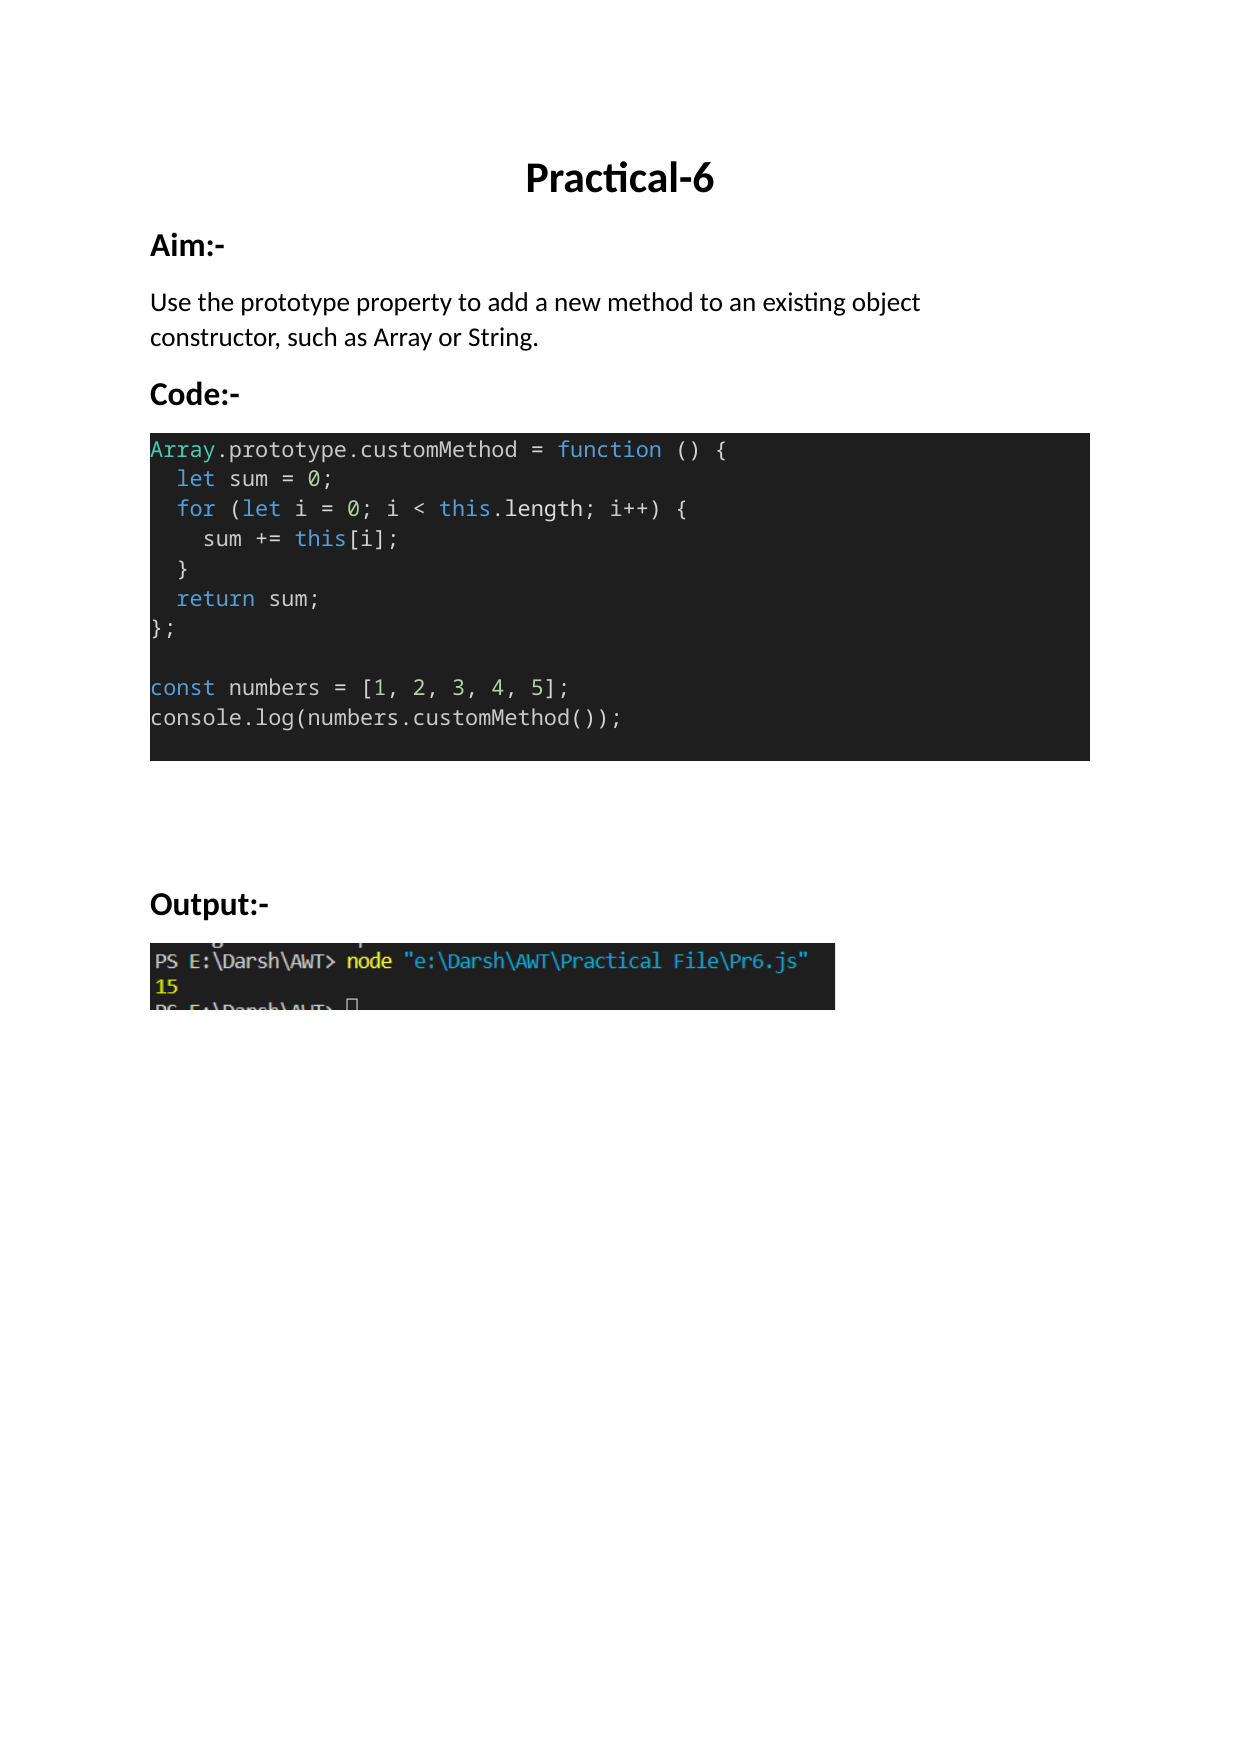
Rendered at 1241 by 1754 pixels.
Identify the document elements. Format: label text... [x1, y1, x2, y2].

text return sum; [150, 582, 1090, 612]
text for (let i = 0; i < this.length; i++) { [150, 493, 1090, 523]
text sum += this[i]; [150, 523, 1090, 553]
text Practical-6 [150, 150, 1090, 203]
text Code:- [150, 373, 1090, 414]
text }; [150, 612, 1090, 642]
text Array.prototype.customMethod = function () { [150, 433, 1090, 463]
picture [150, 943, 836, 1010]
text const numbers = [1, 2, 3, 4, 5]; [150, 672, 1090, 702]
text let sum = 0; [150, 463, 1090, 493]
text console.log(numbers.customMethod()); [150, 702, 1090, 731]
text } [150, 553, 1090, 582]
text Use the prototype property to add a new method to an existing object constructor, such as Array or String. [150, 285, 1090, 354]
text Output:- [150, 882, 1090, 923]
text Aim:- [150, 224, 1090, 265]
